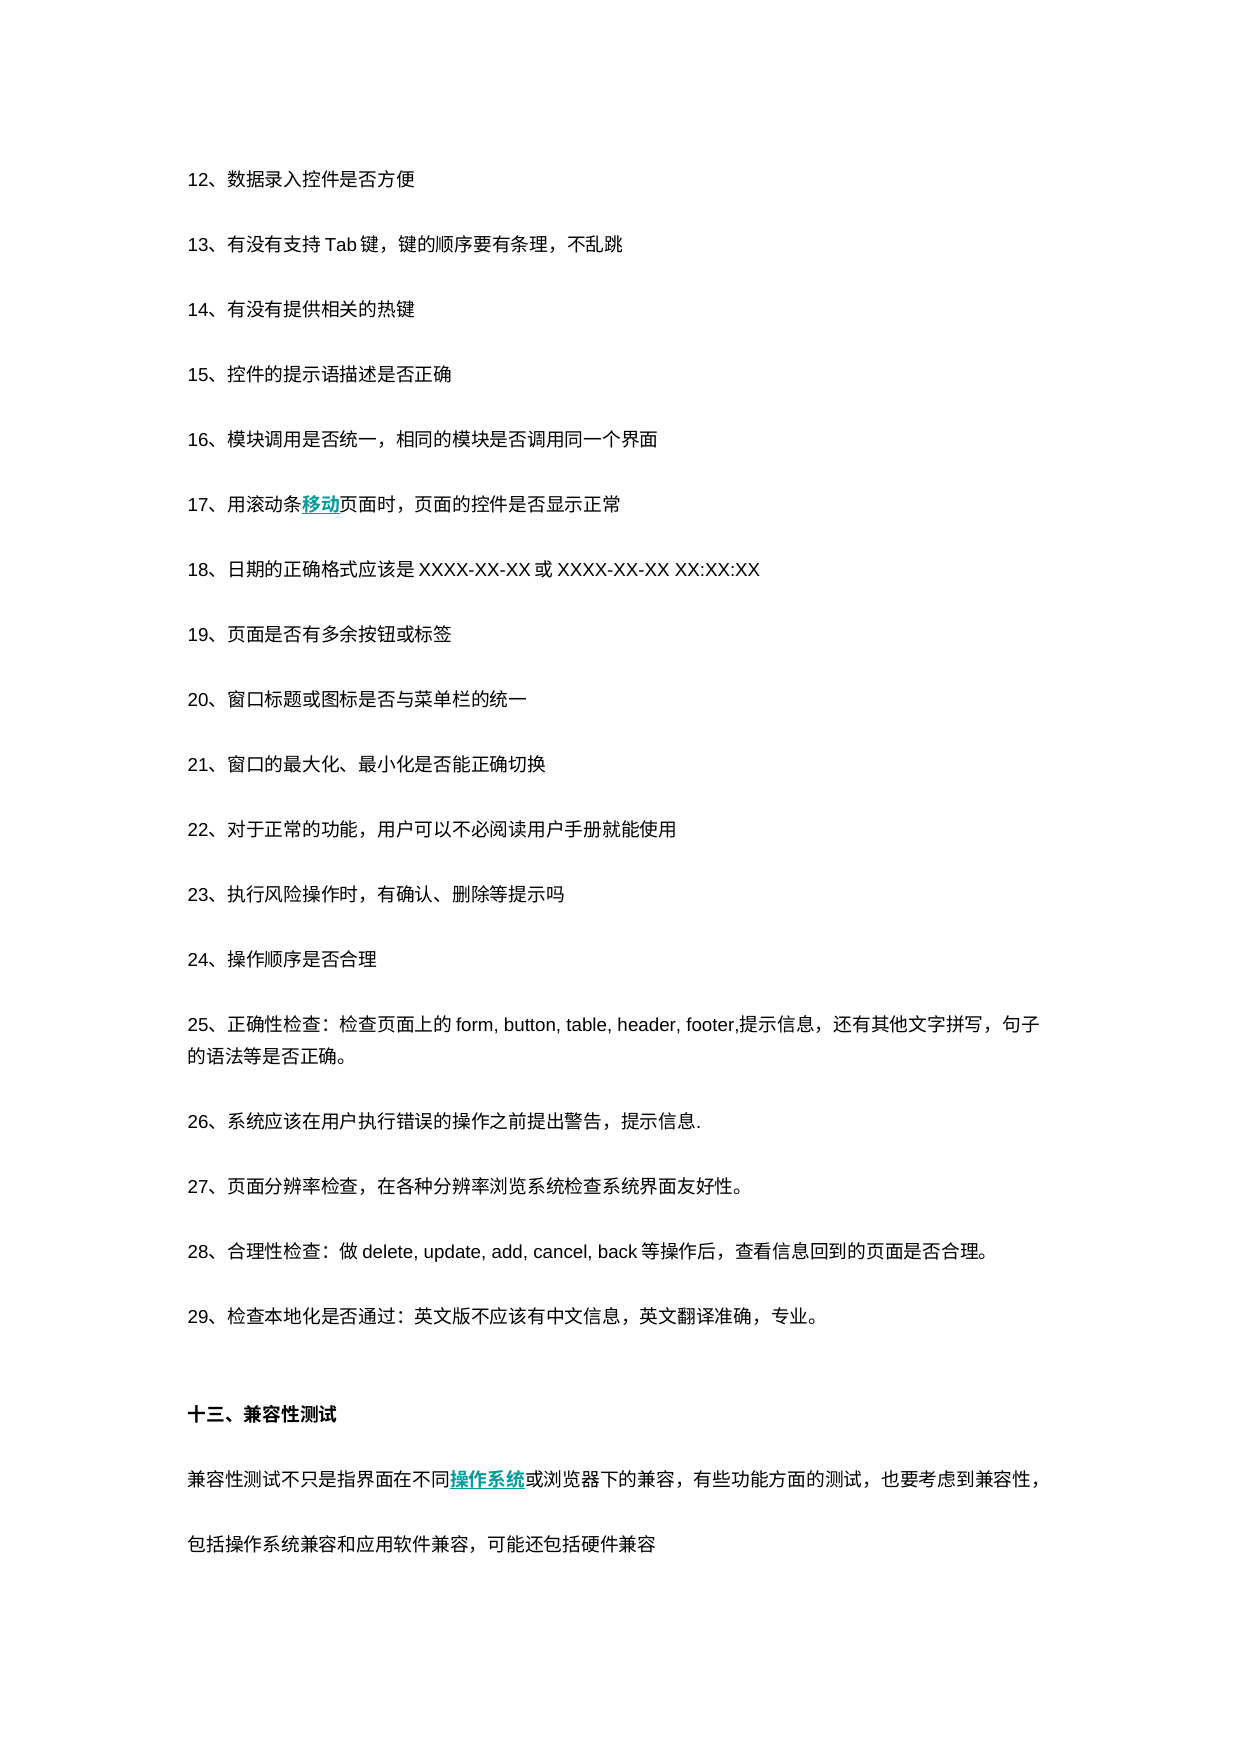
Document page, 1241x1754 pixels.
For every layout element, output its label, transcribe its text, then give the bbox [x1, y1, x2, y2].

text 22、对于正常的功能，用户可以不必阅读用户手册就能使用 [187, 812, 1053, 844]
text 13、有没有支持Tab键，键的顺序要有条理，不乱跳 [187, 227, 1053, 259]
text 16、模块调用是否统一，相同的模块是否调用同一个界面 [187, 422, 1053, 454]
text 17、用滚动条移动页面时，页面的控件是否显示正常 [187, 487, 1053, 519]
text 27、页面分辨率检查，在各种分辨率浏览系统检查系统界面友好性。 [187, 1169, 1053, 1202]
text 21、窗口的最大化、最小化是否能正确切换 [187, 747, 1053, 779]
text 26、系统应该在用户执行错误的操作之前提出警告，提示信息. [187, 1104, 1053, 1137]
text 15、控件的提示语描述是否正确 [187, 357, 1053, 389]
text 19、页面是否有多余按钮或标签 [187, 617, 1053, 649]
text 28、合理性检查：做delete, update, add, cancel, back等操作后，查看信息回到的页面是否合理。 [187, 1234, 1053, 1267]
text 20、窗口标题或图标是否与菜单栏的统一 [187, 682, 1053, 714]
text 14、有没有提供相关的热键 [187, 292, 1053, 324]
text 12、数据录入控件是否方便 [187, 162, 1053, 194]
text 29、检查本地化是否通过：英文版不应该有中文信息，英文翻译准确，专业。 [187, 1299, 1053, 1332]
text 十三、兼容性测试 [187, 1397, 1053, 1429]
text 兼容性测试不只是指界面在不同操作系统或浏览器下的兼容，有些功能方面的测试，也要考虑到兼容性， [187, 1462, 1053, 1494]
text 24、操作顺序是否合理 [187, 942, 1053, 974]
text 18、日期的正确格式应该是XXXX-XX-XX或XXXX-XX-XX XX:XX:XX [187, 552, 1053, 584]
text 包括操作系统兼容和应用软件兼容，可能还包括硬件兼容 [187, 1527, 1053, 1559]
text 25、正确性检查：检查页面上的form, button, table, header, footer,提示信息，还有其他文字拼写，句子的语法等是否正确。 [187, 1007, 1053, 1072]
text 23、执行风险操作时，有确认、删除等提示吗 [187, 877, 1053, 909]
